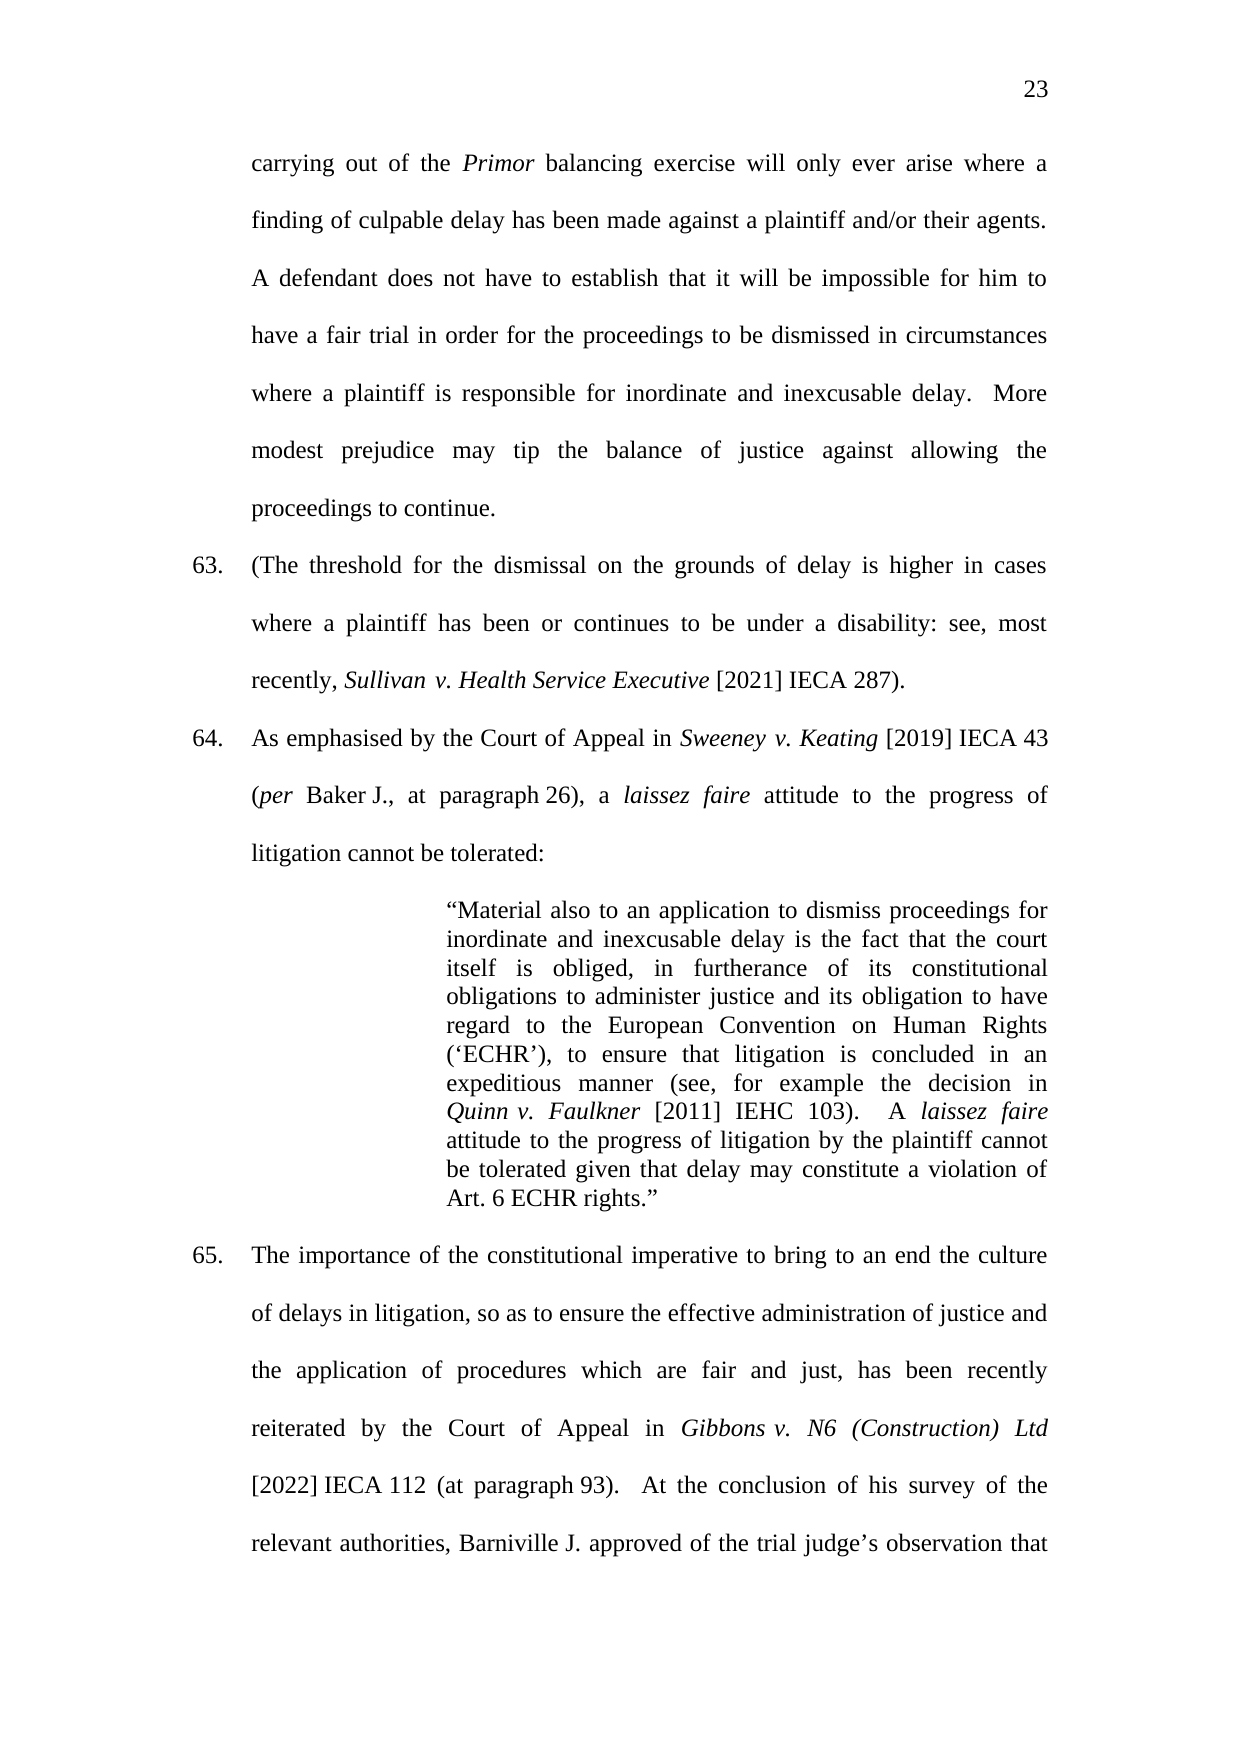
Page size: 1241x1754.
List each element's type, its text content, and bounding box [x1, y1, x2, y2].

text (The threshold for the dismissal on the grounds of delay is higher in cases where a plaintiff has been or continues to be under a disability: see, most recently, Sullivan v. Health Service Executive [2021] IECA 287). [192, 550, 1048, 694]
text “Material also to an application to dismiss proceedings for inordinate and inexcusable delay is the fact that the court itself is obliged, in furtherance of its constitutional obligations to administer justice and its obligation to have regard to the European Convention on Human Rights (‘ECHR’), to ensure that litigation is concluded in an expeditious manner (see, for example the decision in Quinn v. Faulkner [2011] IEHC 103). A laissez faire attitude to the progress of litigation by the plaintiff cannot be tolerated given that delay may constitute a violation of Art. 6 ECHR rights.” [446, 895, 1048, 1211]
text As emphasised by the Court of Appeal in Sweeney v. Keating [2019] IECA 43 (per Baker J., at paragraph 26), a laissez faire attitude to the progress of litigation cannot be tolerated: [192, 723, 1048, 866]
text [192, 148, 1048, 521]
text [192, 1240, 1048, 1556]
